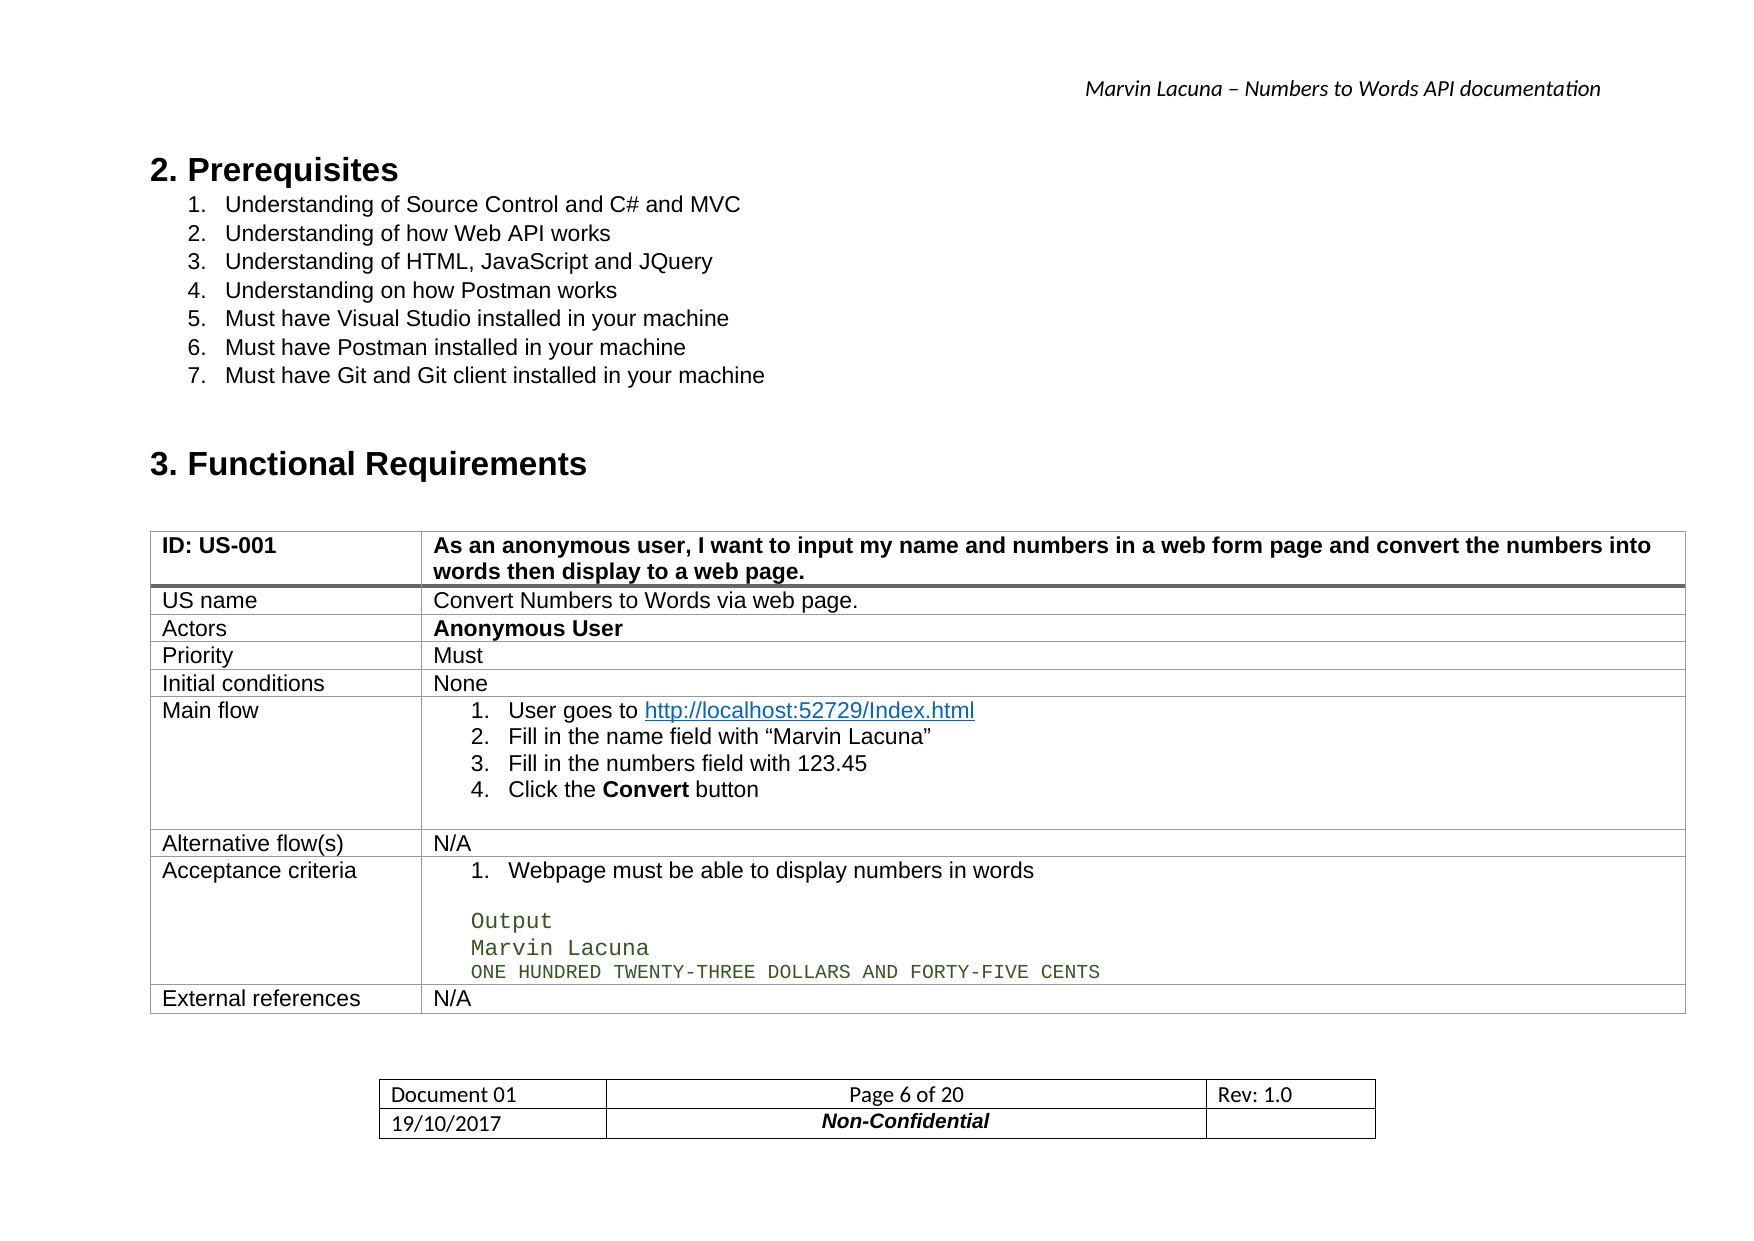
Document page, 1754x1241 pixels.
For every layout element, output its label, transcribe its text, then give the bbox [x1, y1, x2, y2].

table_cell N/A [422, 985, 1685, 1013]
list Must have Visual Studio installed in your machine [187, 305, 1604, 332]
table_cell None [422, 670, 1685, 696]
list Understanding of how Web API works [187, 220, 1604, 246]
list Must have Git and Git client installed in your machine [187, 362, 1604, 388]
table_cell Acceptance criteria [151, 857, 421, 984]
table_cell Convert Numbers to Words via web page. [422, 588, 1685, 614]
table_cell N/A [422, 830, 1685, 856]
list Understanding of Source Control and C# and MVC [187, 191, 1604, 218]
table_cell Alternative flow(s) [151, 830, 421, 856]
subtitle Prerequisites [150, 150, 1604, 188]
table_cell External references [151, 985, 421, 1013]
subtitle Functional Requirements [150, 444, 1604, 482]
table_header ID: US-001 [151, 532, 421, 584]
table_cell Must [422, 642, 1685, 668]
table_cell Webpage must be able to display numbers in words Output Marvin Lacuna ONE HUNDRED TWENTY-THREE DOLLARS AND FORTY-FIVE CENTS [422, 857, 1685, 984]
table_header As an anonymous user, I want to input my name and numbers in a web form page and convert the numbers into words then display to a web page. [422, 532, 1685, 584]
list Understanding of HTML, JavaScript and JQuery [187, 248, 1604, 275]
list Understanding on how Postman works [187, 277, 1604, 303]
table_cell Main flow [151, 697, 421, 829]
list Must have Postman installed in your machine [187, 334, 1604, 360]
table_cell User goes to http://localhost:52729/Index.html Fill in the name field with “Marvin Lacuna” Fill in the numbers field with 123.45 Click the Convert button [422, 697, 1685, 829]
table_cell US name [151, 588, 421, 614]
table_cell Actors [151, 615, 421, 641]
table_cell Anonymous User [422, 615, 1685, 641]
table_cell Priority [151, 642, 421, 668]
table_cell Initial conditions [151, 670, 421, 696]
